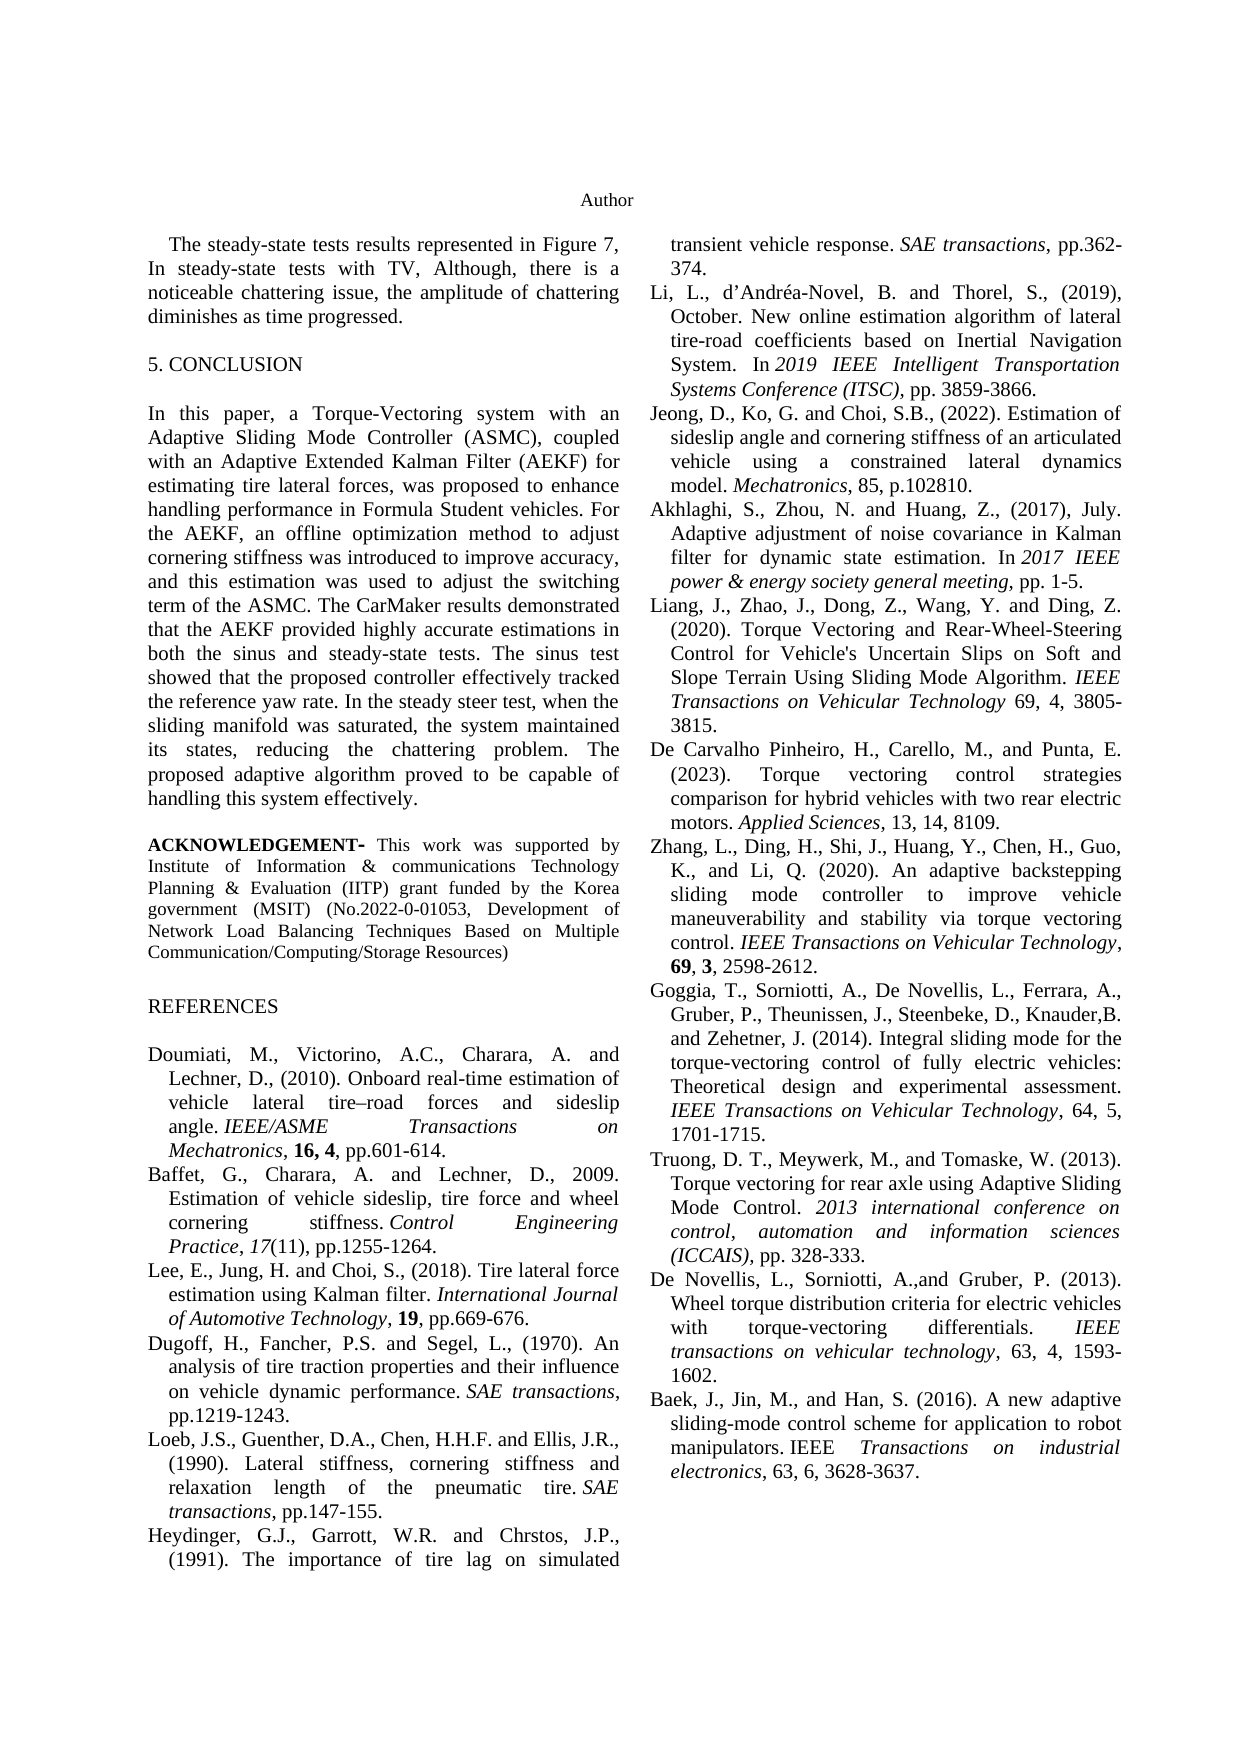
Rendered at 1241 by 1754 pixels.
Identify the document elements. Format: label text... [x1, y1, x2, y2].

text Goggia, T., Sorniotti, A., De Novellis, L., Ferrara, A., Gruber, P., Theunissen, J., Steenbeke, D., Knauder,B. and Zehetner, J. (2014). Integral sliding mode for the torque-vectoring control of fully electric vehicles: Theoretical design and experimental assessment. IEEE Transactions on Vehicular Technology, 64, 5, 1701-1715. [650, 978, 1122, 1146]
text Dugoff, H., Fancher, P.S. and Segel, L., (1970). An analysis of tire traction properties and their influence on vehicle dynamic performance. SAE transactions, pp.1219-1243. [148, 1330, 620, 1427]
text Loeb, J.S., Guenther, D.A., Chen, H.H.F. and Ellis, J.R., (1990). Lateral stiffness, cornering stiffness and relaxation length of the pneumatic tire. SAE transactions, pp.147-155. [148, 1427, 620, 1523]
text Truong, D. T., Meywerk, M., and Tomaske, W. (2013). Torque vectoring for rear axle using Adaptive Sliding Mode Control. 2013 international conference on control, automation and information sciences (ICCAIS), pp. 328-333. [650, 1146, 1122, 1267]
text Baffet, G., Charara, A. and Lechner, D., 2009. Estimation of vehicle sideslip, tire force and wheel cornering stiffness. Control Engineering Practice, 17(11), pp.1255-1264. [148, 1162, 620, 1258]
text De Carvalho Pinheiro, H., Carello, M., and Punta, E. (2023). Torque vectoring control strategies comparison for hybrid vehicles with two rear electric motors. Applied Sciences, 13, 14, 8109. [650, 737, 1122, 834]
title REFERENCES [148, 993, 620, 1018]
text Zhang, L., Ding, H., Shi, J., Huang, Y., Chen, H., Guo, K., and Li, Q. (2020). An adaptive backstepping sliding mode controller to improve vehicle maneuverability and stability via torque vectoring control. IEEE Transactions on Vehicular Technology, 69, 3, 2598-2612. [650, 834, 1122, 978]
text Jeong, D., Ko, G. and Choi, S.B., (2022). Estimation of sideslip angle and cornering stiffness of an articulated vehicle using a constrained lateral dynamics model. Mechatronics, 85, p.102810. [650, 401, 1122, 497]
text ACKNOWLEDGEMENT This work was supported by Institute of Information & communications Technology Planning & Evaluation (IITP) grant funded by the Korea government (MSIT) (No.2022-0-01053, Development of Network Load Balancing Techniques Based on Multiple Communication/Computing/Storage Resources) [148, 834, 620, 963]
text Li, L., d’Andréa-Novel, B. and Thorel, S., (2019), October. New online estimation algorithm of lateral tire-road coefficients based on Inertial Navigation System. In 2019 IEEE Intelligent Transportation Systems Conference (ITSC), pp. 3859-3866. [650, 280, 1122, 401]
text Heydinger, G.J., Garrott, W.R. and Chrstos, J.P., (1991). The importance of tire lag on simulated transient vehicle response. SAE transactions, pp.362-374. [650, 232, 1122, 280]
text The steady-state tests results represented in Figure 7, In steady-state tests with TV, Although, there is a noticeable chattering issue, the amplitude of chattering diminishes as time progressed. [148, 232, 620, 328]
text De Novellis, L., Sorniotti, A.,and Gruber, P. (2013). Wheel torque distribution criteria for electric vehicles with torque-vectoring differentials. IEEE transactions on vehicular technology, 63, 4, 1593-1602. [650, 1267, 1122, 1387]
text Liang, J., Zhao, J., Dong, Z., Wang, Y. and Ding, Z. (2020). Torque Vectoring and Rear-Wheel-Steering Control for Vehicle's Uncertain Slips on Soft and Slope Terrain Using Sliding Mode Algorithm. IEEE Transactions on Vehicular Technology 69, 4, 3805-3815. [650, 593, 1122, 737]
text Baek, J., Jin, M., and Han, S. (2016). A new adaptive sliding-mode control scheme for application to robot manipulators. IEEE Transactions on industrial electronics, 63, 6, 3628-3637. [650, 1387, 1122, 1483]
text Heydinger, G.J., Garrott, W.R. and Chrstos, J.P., (1991). The importance of tire lag on simulated transient vehicle response. SAE transactions, pp.362-374. [148, 1523, 620, 1571]
text In this paper, a Torque-Vectoring system with an Adaptive Sliding Mode Controller (ASMC), coupled with an Adaptive Extended Kalman Filter (AEKF) for estimating tire lateral forces, was proposed to enhance handling performance in Formula Student vehicles. For the AEKF, an offline optimization method to adjust cornering stiffness was introduced to improve accuracy, and this estimation was used to adjust the switching term of the ASMC. The CarMaker results demonstrated that the AEKF provided highly accurate estimations in both the sinus and steady-state tests. The sinus test showed that the proposed controller effectively tracked the reference yaw rate. In the steady steer test, when the sliding manifold was saturated, the system maintained its states, reducing the chattering problem. The proposed adaptive algorithm proved to be capable of handling this system effectively. [148, 401, 620, 809]
text Doumiati, M., Victorino, A.C., Charara, A. and Lechner, D., (2010). Onboard real-time estimation of vehicle lateral tire–road forces and sideslip angle. IEEE/ASME Transactions on Mechatronics, 16, 4, pp.601-614. [148, 1042, 620, 1162]
text 5. CONCLUSION [148, 352, 620, 376]
